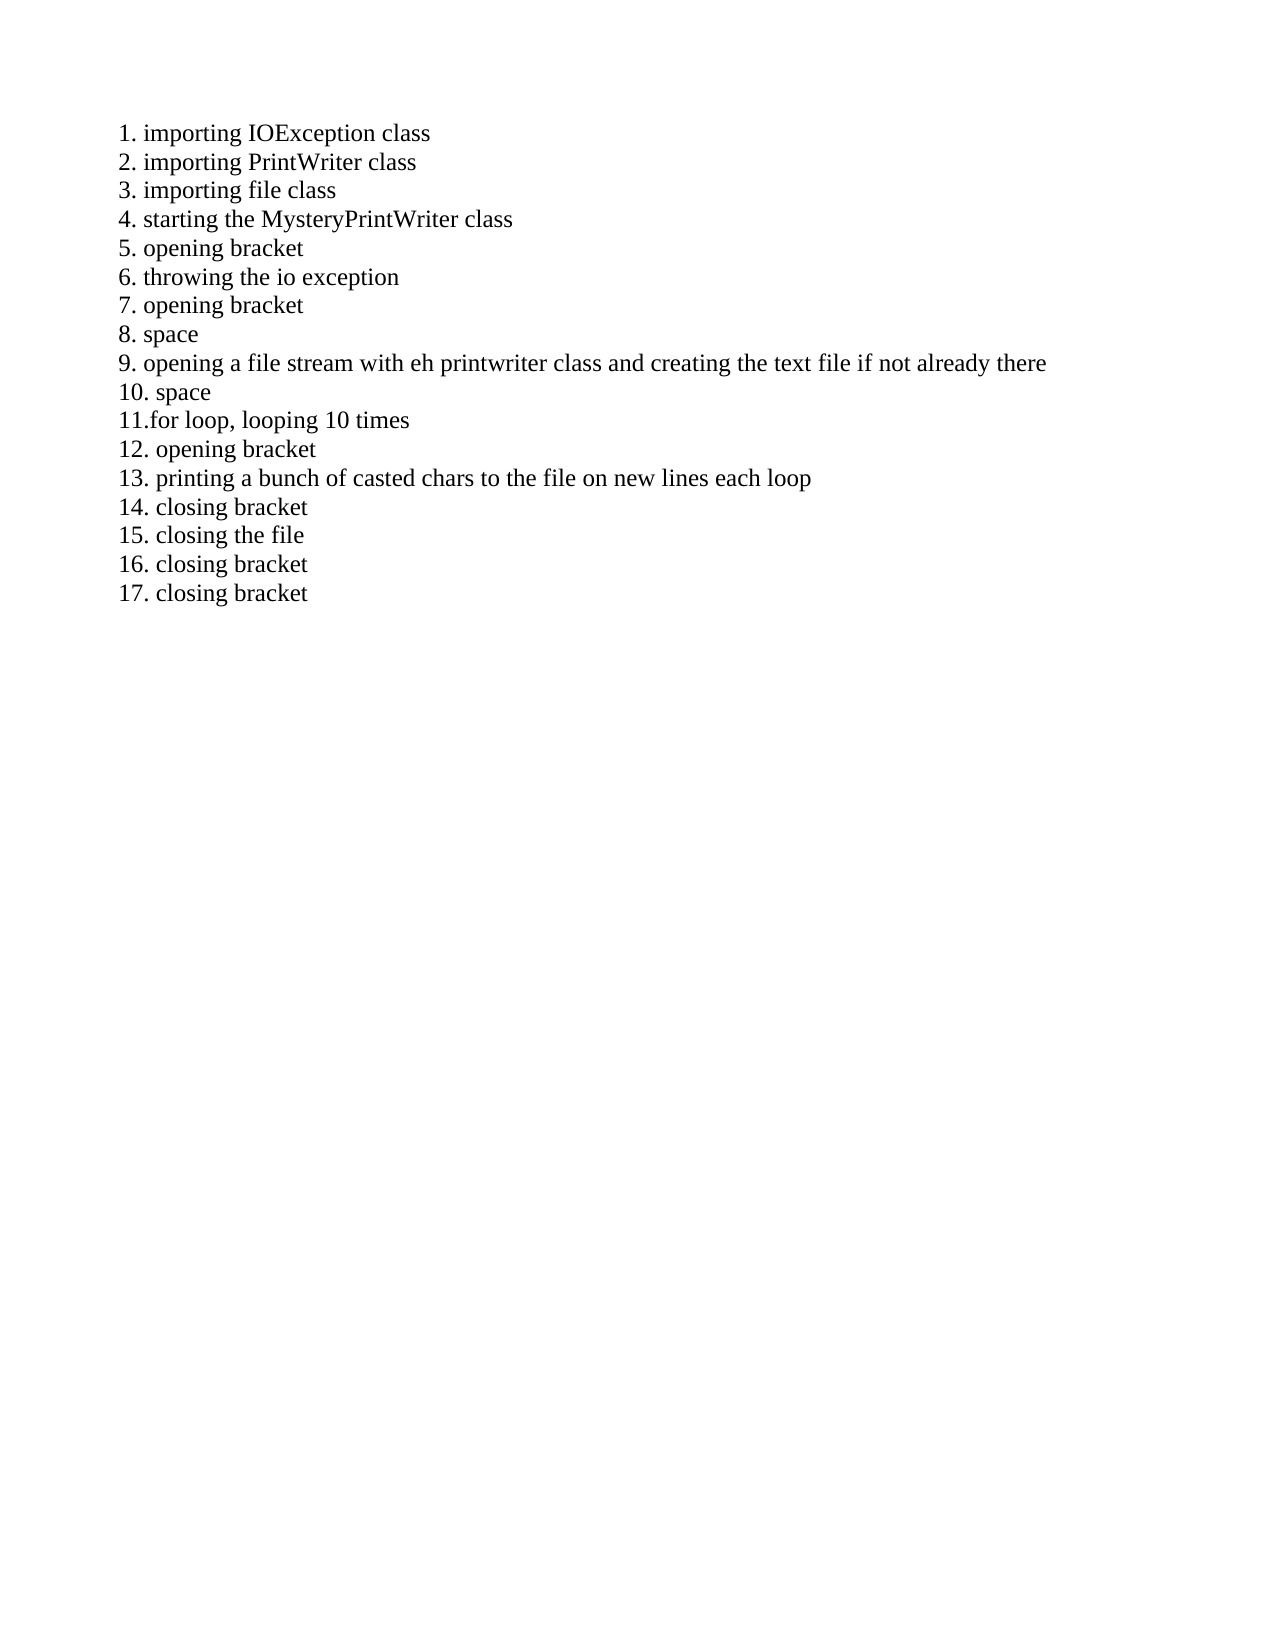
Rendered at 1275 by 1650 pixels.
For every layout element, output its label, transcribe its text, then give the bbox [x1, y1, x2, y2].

text 9. opening a file stream with eh printwriter class and creating the text file if not already there [118, 348, 1157, 377]
text 16. closing bracket [118, 549, 1157, 578]
text 14. closing bracket [118, 492, 1157, 521]
text 8. space [118, 319, 1157, 348]
text 13. printing a bunch of casted chars to the file on new lines each loop [118, 463, 1157, 492]
text 3. importing file class [118, 176, 1157, 204]
text 6. throwing the io exception [118, 262, 1157, 291]
text 1. importing IOException class [118, 118, 1157, 147]
text 10. space [118, 377, 1157, 406]
text 2. importing PrintWriter class [118, 147, 1157, 176]
text 5. opening bracket [118, 233, 1157, 262]
text 15. closing the file [118, 521, 1157, 549]
text 12. opening bracket [118, 434, 1157, 463]
text 17. closing bracket [118, 578, 1157, 607]
text 4. starting the MysteryPrintWriter class [118, 204, 1157, 233]
text 7. opening bracket [118, 291, 1157, 319]
text 11.for loop, looping 10 times [118, 406, 1157, 434]
